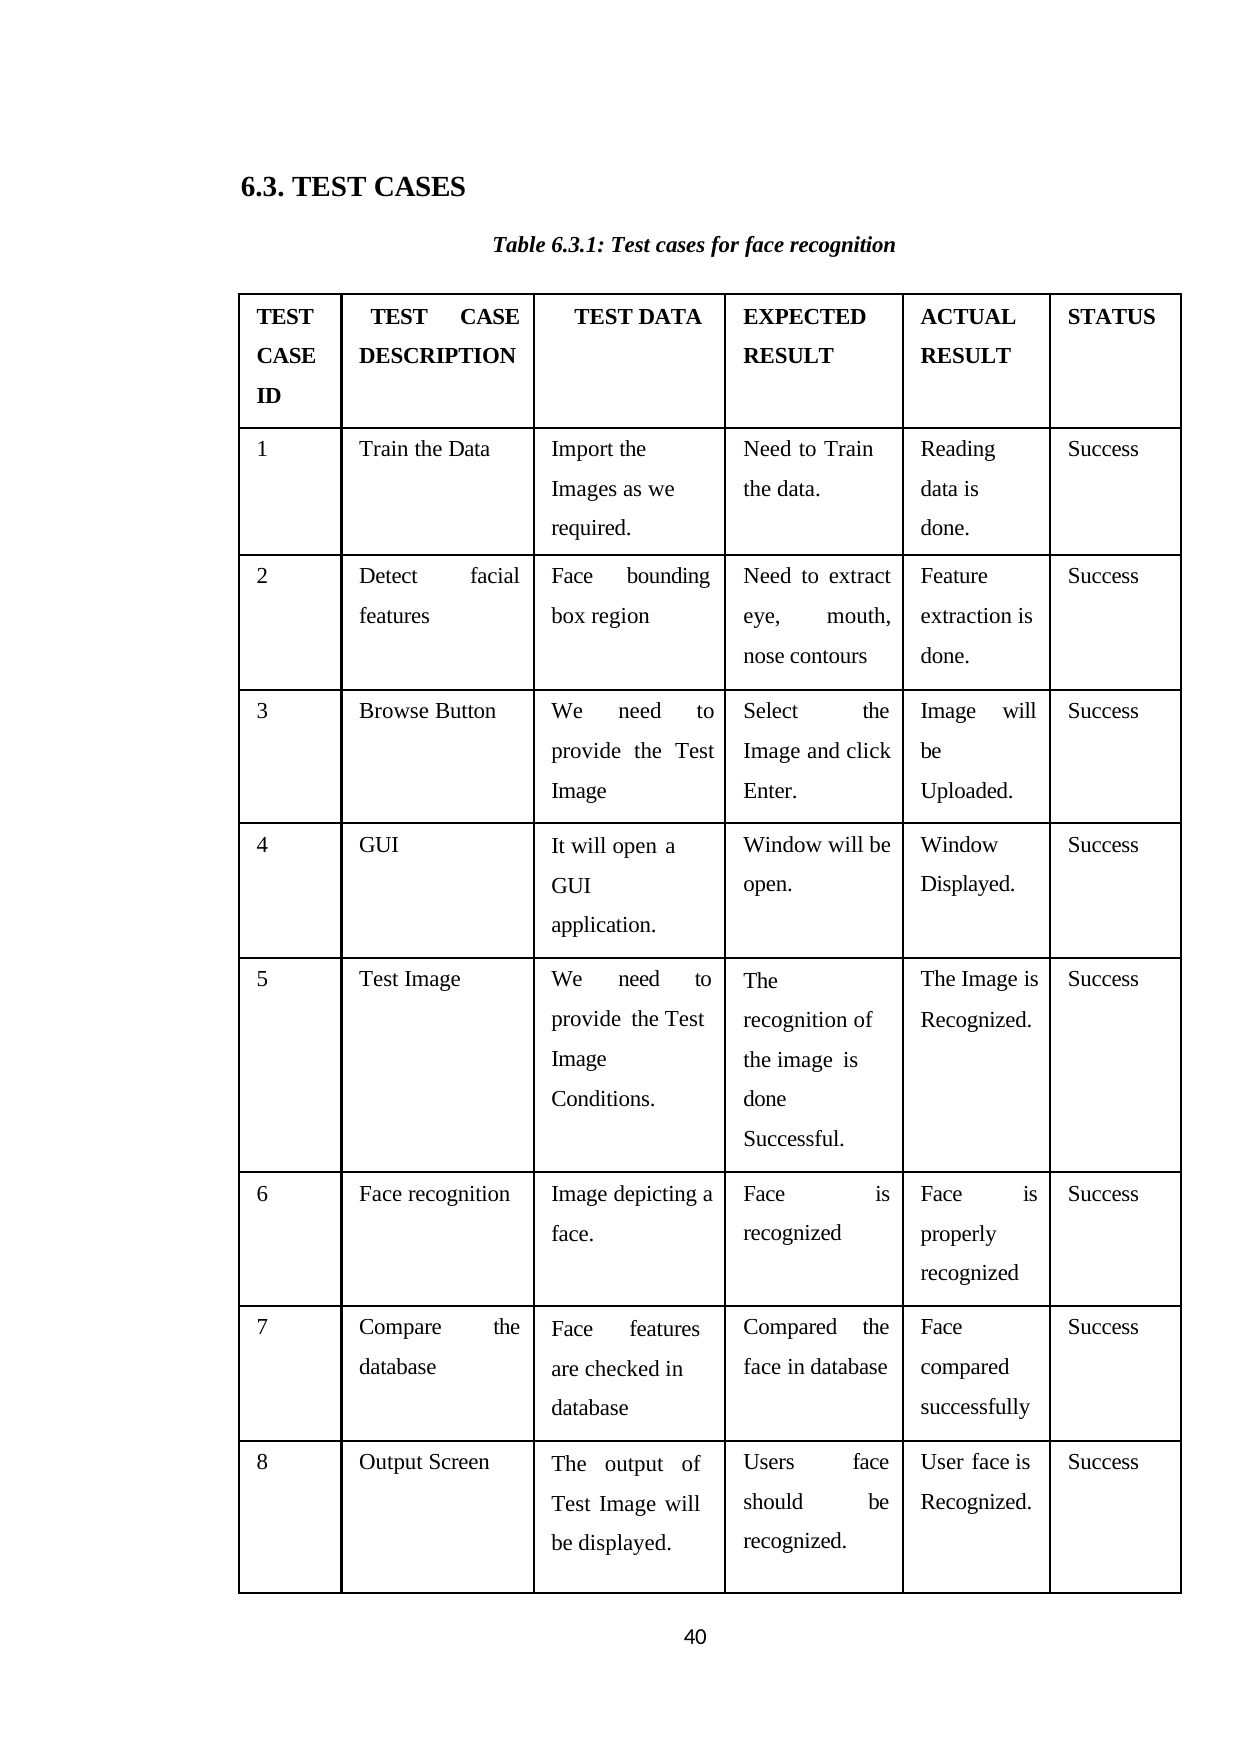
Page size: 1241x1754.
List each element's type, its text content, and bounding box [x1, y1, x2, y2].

table_header TEST CASE ID [240, 295, 340, 427]
table_cell Face is properly recognized [904, 1173, 1049, 1305]
table_cell Success [1051, 1307, 1180, 1439]
table_cell 5 [240, 959, 340, 1171]
table_cell Success [1051, 691, 1180, 822]
table_header STATUS [1051, 295, 1180, 427]
table_cell The recognition of the image is done Successful. [726, 959, 902, 1171]
table_cell Face is recognized [726, 1173, 902, 1305]
table_cell 6 [240, 1173, 340, 1305]
table_cell 4 [240, 824, 340, 957]
table_cell Success [1051, 556, 1180, 688]
table_cell Need to extract eye, mouth, nose contours [726, 556, 902, 688]
table_cell 2 [240, 556, 340, 688]
table_cell Import the Images as we required. [535, 429, 724, 554]
table_cell Detect facial features [343, 556, 533, 688]
subtitle TEST CASES [241, 169, 1198, 203]
table_header EXPECTED RESULT [726, 295, 902, 427]
table_cell User face is Recognized. [904, 1442, 1049, 1592]
table_cell Window will be open. [726, 824, 902, 957]
table_cell Feature extraction is done. [904, 556, 1049, 688]
table_cell 7 [240, 1307, 340, 1439]
table_cell Compare the database [343, 1307, 533, 1439]
table_cell 1 [240, 429, 340, 554]
table_cell The Image is Recognized. [904, 959, 1049, 1171]
table_cell Test Image [343, 959, 533, 1171]
table_cell 8 [240, 1442, 340, 1592]
table_cell Users face should be recognized. [726, 1442, 902, 1592]
table_cell Image will be Uploaded. [904, 691, 1049, 822]
table_cell Face compared successfully [904, 1307, 1049, 1439]
table_cell We need to provide the Test Image [535, 691, 724, 822]
table_cell We need to provide the Test Image Conditions. [535, 959, 724, 1171]
table_cell Success [1051, 824, 1180, 957]
table_header ACTUAL RESULT [904, 295, 1049, 427]
table_cell Need to Train the data. [726, 429, 902, 554]
table_header TEST CASE DESCRIPTION [343, 295, 533, 427]
table_cell Train the Data [343, 429, 533, 554]
table_cell Success [1051, 959, 1180, 1171]
table_cell Reading data is done. [904, 429, 1049, 554]
table_cell Image depicting a face. [535, 1173, 724, 1305]
table_cell Select the Image and click Enter. [726, 691, 902, 822]
table_cell Face bounding box region [535, 556, 724, 688]
table_cell Face recognition [343, 1173, 533, 1305]
table_cell GUI [343, 824, 533, 957]
table_cell Browse Button [343, 691, 533, 822]
table_cell Compared the face in database [726, 1307, 902, 1439]
table_cell Face features are checked in database [535, 1307, 724, 1439]
text Table 6.3.1: Test cases for face recognition [234, 231, 1154, 257]
table_cell The output of Test Image will be displayed. [535, 1442, 724, 1592]
table_cell Success [1051, 1442, 1180, 1592]
table_cell Success [1051, 429, 1180, 554]
table_cell It will open a GUI application. [535, 824, 724, 957]
table_cell Output Screen [343, 1442, 533, 1592]
table_cell Window Displayed. [904, 824, 1049, 957]
table_cell Success [1051, 1173, 1180, 1305]
table_header TEST DATA [535, 295, 724, 427]
table_cell 3 [240, 691, 340, 822]
